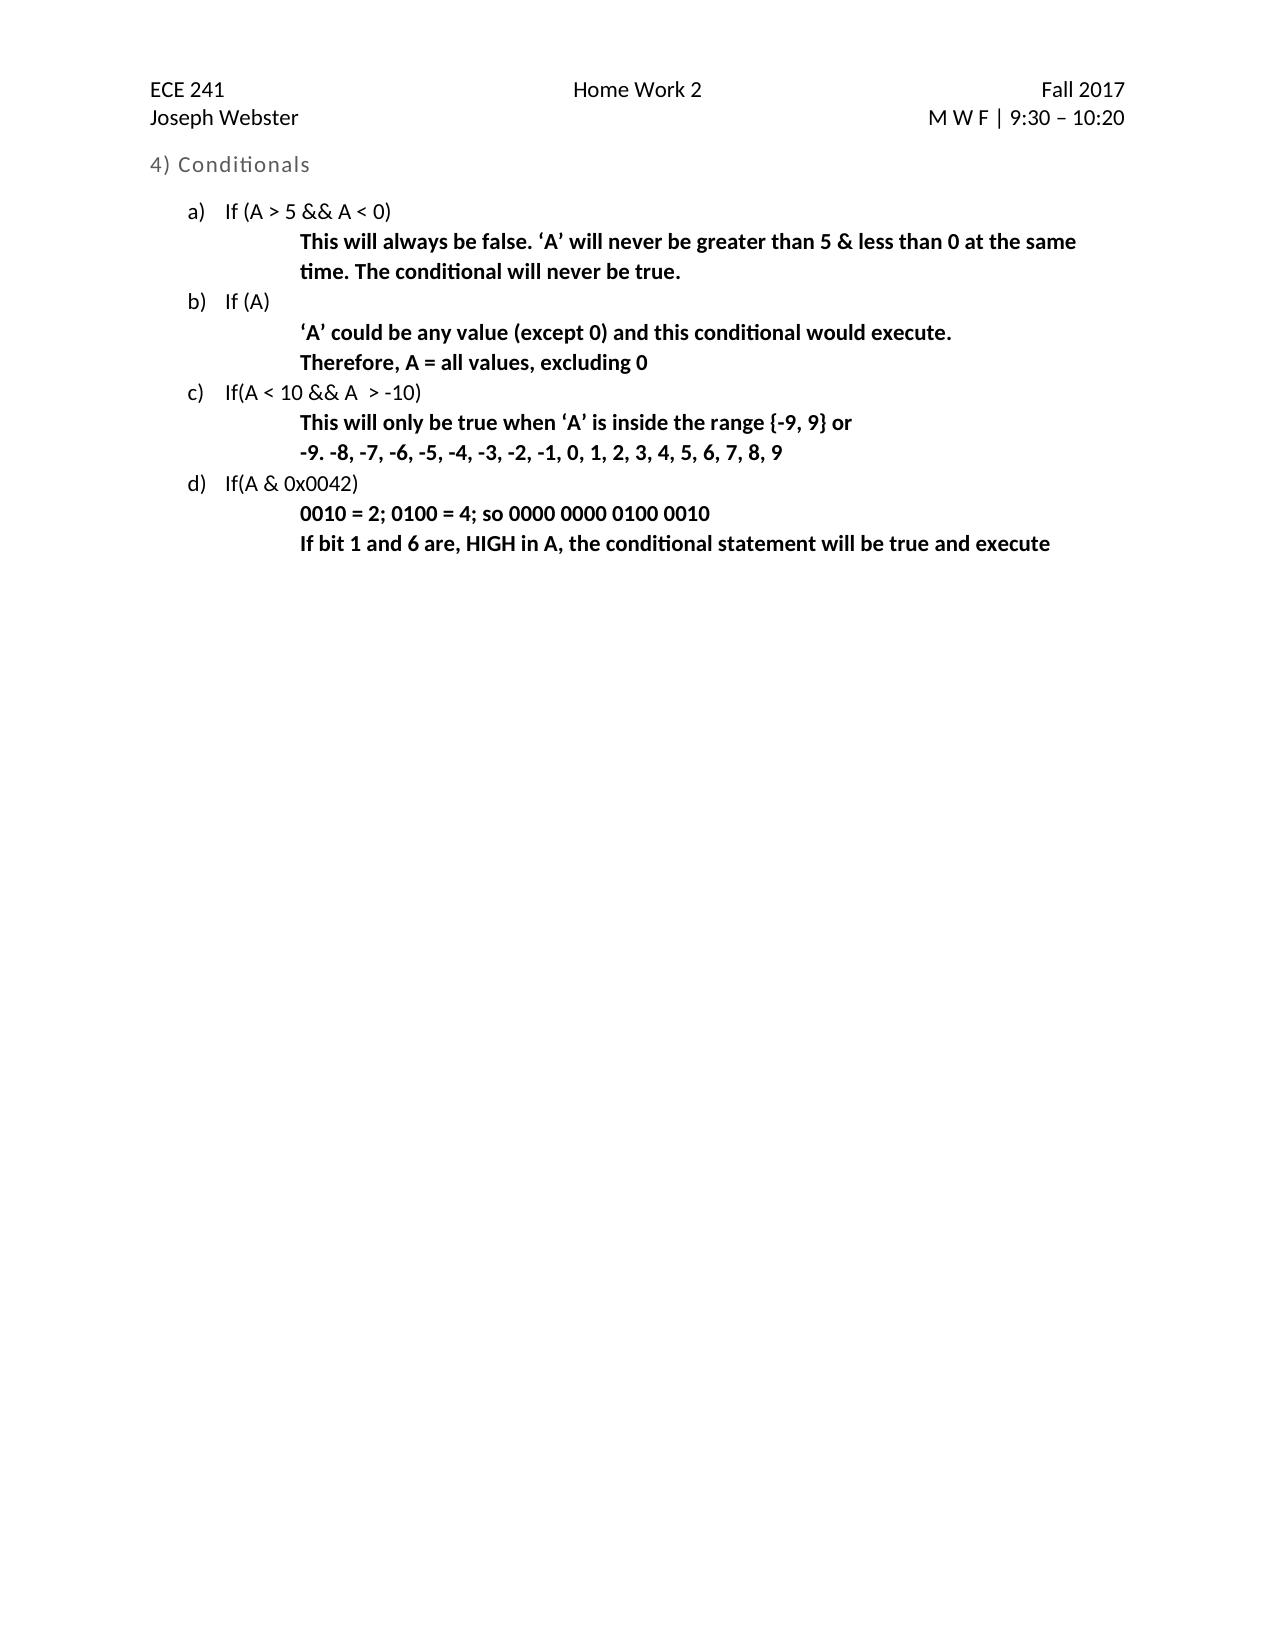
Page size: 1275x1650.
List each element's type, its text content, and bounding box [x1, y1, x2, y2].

list This will only be true when ‘A’ is inside the range {-9, 9} or [300, 408, 1125, 436]
list ‘A’ could be any value (except 0) and this conditional would execute. [225, 318, 1125, 346]
text 0010 = 2; 0100 = 4; so 0000 0000 0100 0010 [300, 499, 1125, 527]
subtitle 4) Conditionals [150, 150, 1125, 178]
list -9. -8, -7, -6, -5, -4, -3, -2, -1, 0, 1, 2, 3, 4, 5, 6, 7, 8, 9 [300, 438, 1125, 467]
list If bit 1 and 6 are, HIGH in A, the conditional statement will be true and execute [300, 529, 1125, 557]
list If(A & 0x0042) [187, 469, 1125, 497]
list Therefore, A = all values, excluding 0 [225, 348, 1125, 376]
list If (A) [187, 287, 1125, 316]
list This will always be false. ‘A’ will never be greater than 5 & less than 0 at the same time. The conditional will never be true. [300, 227, 1125, 285]
list If (A > 5 && A < 0) [187, 197, 1125, 225]
list If(A < 10 && A > -10) [187, 378, 1125, 406]
